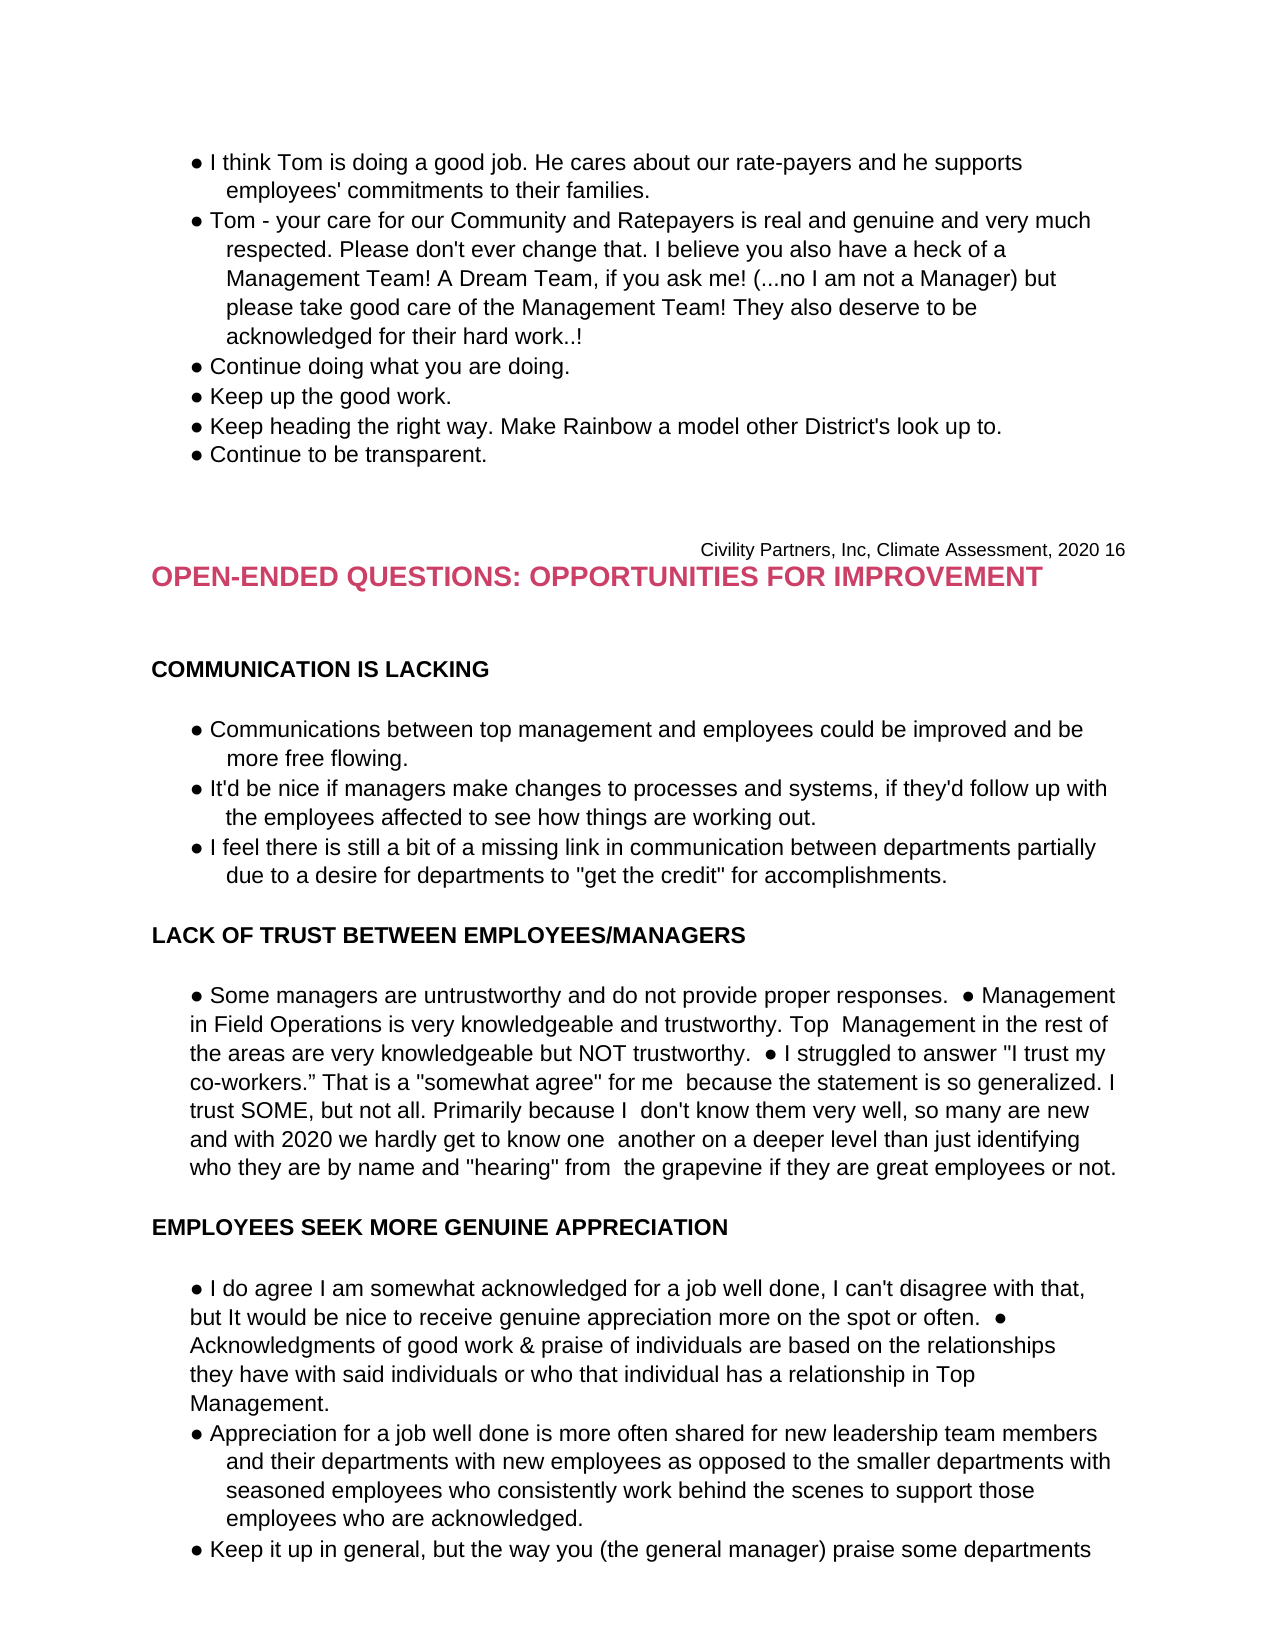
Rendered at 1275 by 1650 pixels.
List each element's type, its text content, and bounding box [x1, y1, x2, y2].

text ● Continue doing what you are doing. [189, 353, 1222, 379]
text ● Communications between top management and employees could be improved and be more free flowing. [189, 716, 1104, 771]
text EMPLOYEES SEEK MORE GENUINE APPRECIATION [152, 1214, 1222, 1241]
text ● Appreciation for a job well done is more often shared for new leadership team members and their departments with new employees as opposed to the smaller departments with seasoned employees who consistently work behind the scenes to support those employees who are acknowledged. [189, 1419, 1118, 1532]
text ● Keep up the good work. [189, 383, 1222, 409]
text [189, 1536, 1112, 1562]
text COMMUNICATION IS LACKING [151, 656, 1222, 682]
text ● Tom - your care for our Community and Ratepayers is real and genuine and very much respected. Please don't ever change that. I believe you also have a heck of a Management Team! A Dream Team, if you ask me! (...no I am not a Manager) but please take good care of the Management Team! They also deserve to be acknowledged for their hard work..! [189, 207, 1113, 349]
text ● It'd be nice if managers make changes to processes and systems, if they'd follow up with the employees affected to see how things are working out. [189, 775, 1128, 830]
text ● I think Tom is doing a good job. He cares about our rate-payers and he supports employees' commitments to their families. [189, 148, 1044, 204]
text ● Keep heading the right way. Make Rainbow a model other District's look up to. ● Continue to be transparent. [189, 413, 1017, 468]
text ● I do agree I am somewhat acknowledged for a job well done, I can't disagree with that, but It would be nice to receive genuine appreciation more on the spot or often. ● Acknowledgments of good work & praise of individuals are based on the relationships they have with said individuals or who that individual has a relationship in Top Management. [189, 1275, 1106, 1416]
text LACK OF TRUST BETWEEN EMPLOYEES/MANAGERS [152, 922, 1222, 949]
text Civility Partners, Inc, Climate Assessment, 2020 16 [57, 538, 1126, 560]
text ● Some managers are untrustworthy and do not provide proper responses. ● Management in Field Operations is very knowledgeable and trustworthy. Top Management in the rest of the areas are very knowledgeable but NOT trustworthy. ● I struggled to answer "I trust my co-workers.” That is a "somewhat agree" for me because the statement is so generalized. I trust SOME, but not all. Primarily because I don't know them very well, so many are new and with 2020 we hardly get to know one another on a deeper level than just identifying who they are by name and "hearing" from the grapevine if they are great employees or not. [189, 982, 1121, 1181]
text ● I feel there is still a bit of a missing link in communication between departments partially due to a desire for departments to "get the credit" for accomplishments. [189, 833, 1117, 888]
text OPEN-ENDED QUESTIONS: OPPORTUNITIES FOR IMPROVEMENT [151, 560, 1222, 592]
